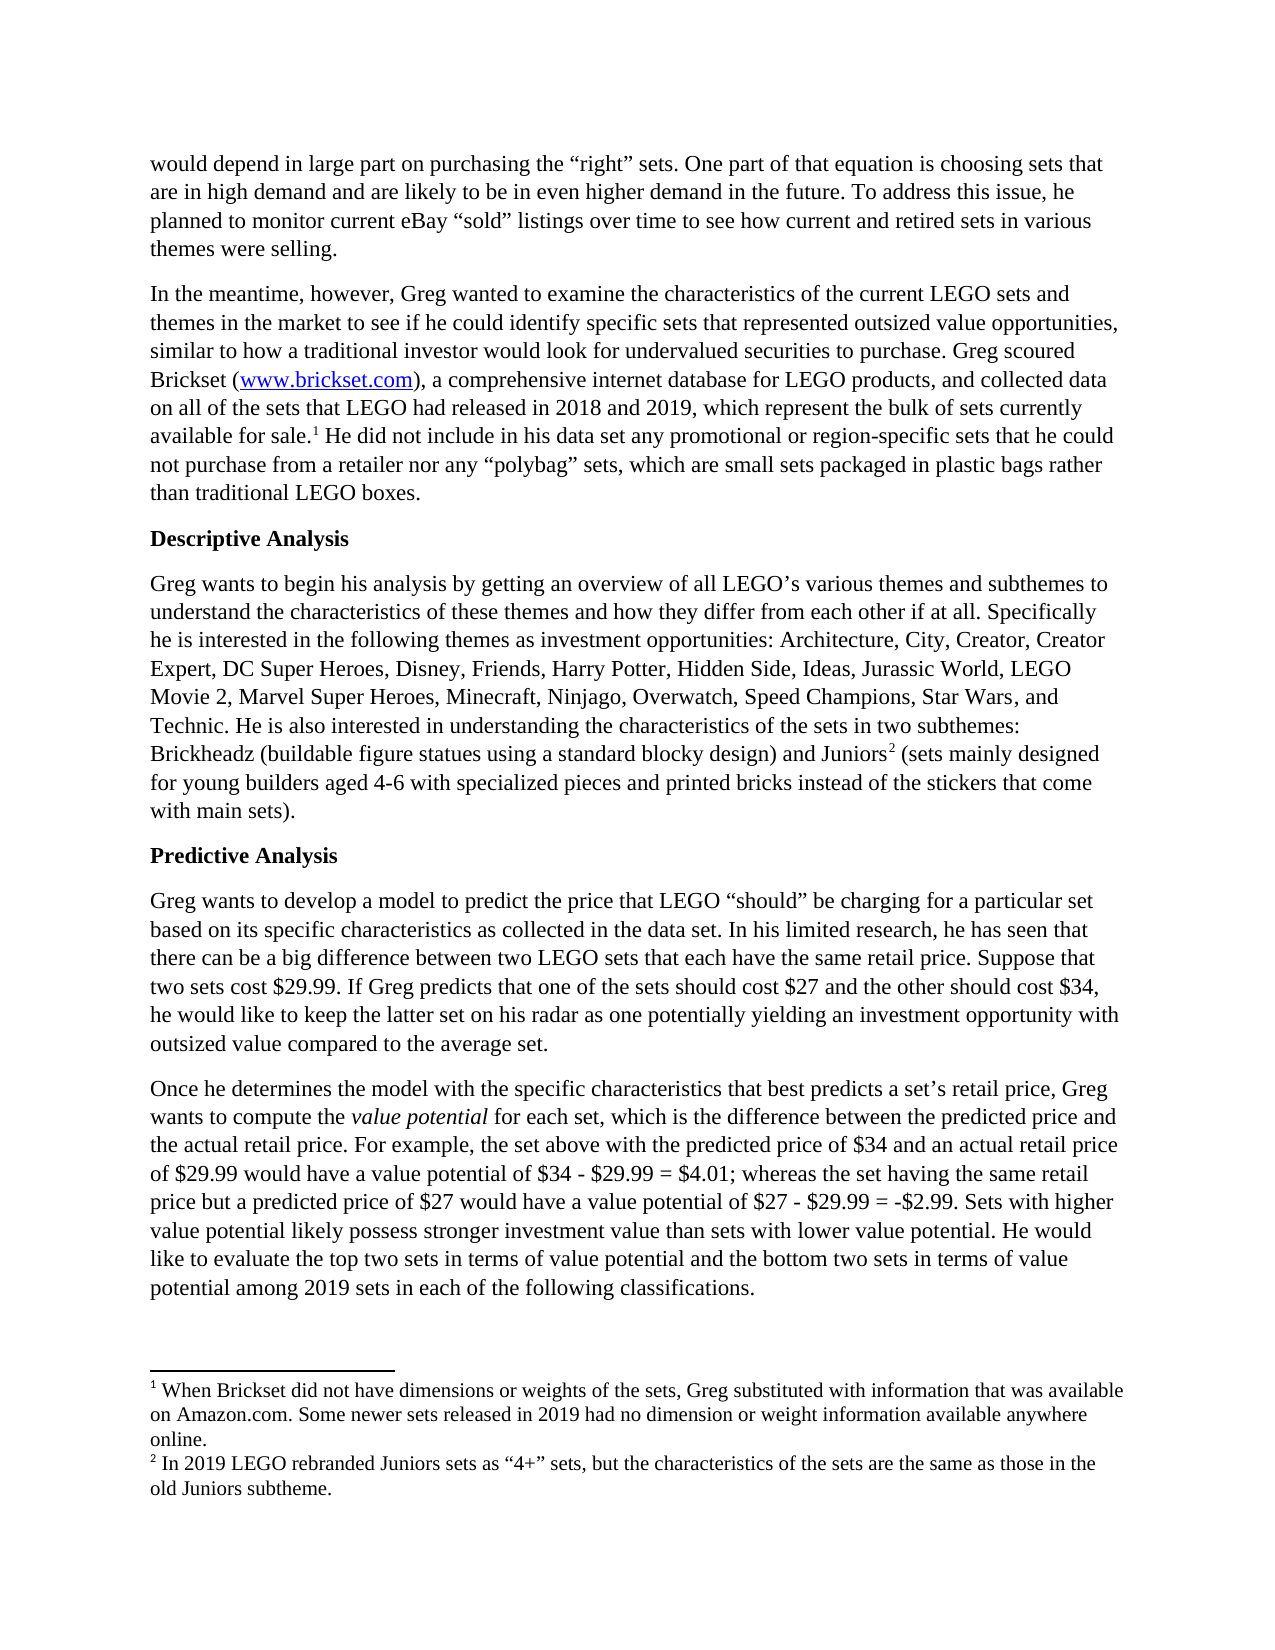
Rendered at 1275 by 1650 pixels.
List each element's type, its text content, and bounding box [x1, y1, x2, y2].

text Once he determines the model with the specific characteristics that best predicts a set’s retail price, Greg wants to compute the value potential for each set, which is the difference between the predicted price and the actual retail price. For example, the set above with the predicted price of $34 and an actual retail price of $29.99 would have a value potential of $34 - $29.99 = $4.01; whereas the set having the same retail price but a predicted price of $27 would have a value potential of $27 - $29.99 = -$2.99. Sets with higher value potential likely possess stronger investment value than sets with lower value potential. He would like to evaluate the top two sets in terms of value potential and the bottom two sets in terms of value potential among 2019 sets in each of the following classifications. [150, 1075, 1125, 1300]
text Descriptive Analysis [150, 524, 1125, 551]
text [150, 150, 1125, 262]
text In the meantime, however, Greg wanted to examine the characteristics of the current LEGO sets and themes in the market to see if he could identify specific sets that represented outsized value opportunities, similar to how a traditional investor would look for undervalued securities to purchase. Greg scoured Brickset (www.brickset.com), a comprehensive internet database for LEGO products, and collected data on all of the sets that LEGO had released in 2018 and 2019, which represent the bulk of sets currently available for sale. He did not include in his data set any promotional or region-specific sets that he could not purchase from a retailer nor any “polybag” sets, which are small sets packaged in plastic bags rather than traditional LEGO boxes. [150, 280, 1125, 506]
text Greg wants to begin his analysis by getting an overview of all LEGO’s various themes and subthemes to understand the characteristics of these themes and how they differ from each other if at all. Specifically he is interested in the following themes as investment opportunities: Architecture, City, Creator, Creator Expert, DC Super Heroes, Disney, Friends, Harry Potter, Hidden Side, Ideas, Jurassic World, LEGO Movie 2, Marvel Super Heroes, Minecraft, Ninjago, Overwatch, Speed Champions, Star Wars, and Technic. He is also interested in understanding the characteristics of the sets in two subthemes: Brickheadz (buildable figure statues using a standard blocky design) and Juniors (sets mainly designed for young builders aged 4-6 with specialized pieces and printed bricks instead of the stickers that come with main sets). [150, 570, 1125, 823]
text Predictive Analysis [150, 842, 1125, 869]
text Greg wants to develop a model to predict the price that LEGO “should” be charging for a particular set based on its specific characteristics as collected in the data set. In his limited research, he has seen that there can be a big difference between two LEGO sets that each have the same retail price. Suppose that two sets cost $29.99. If Greg predicts that one of the sets should cost $27 and the other should cost $34, he would like to keep the latter set on his radar as one potentially yielding an investment opportunity with outsized value compared to the average set. [150, 887, 1125, 1056]
